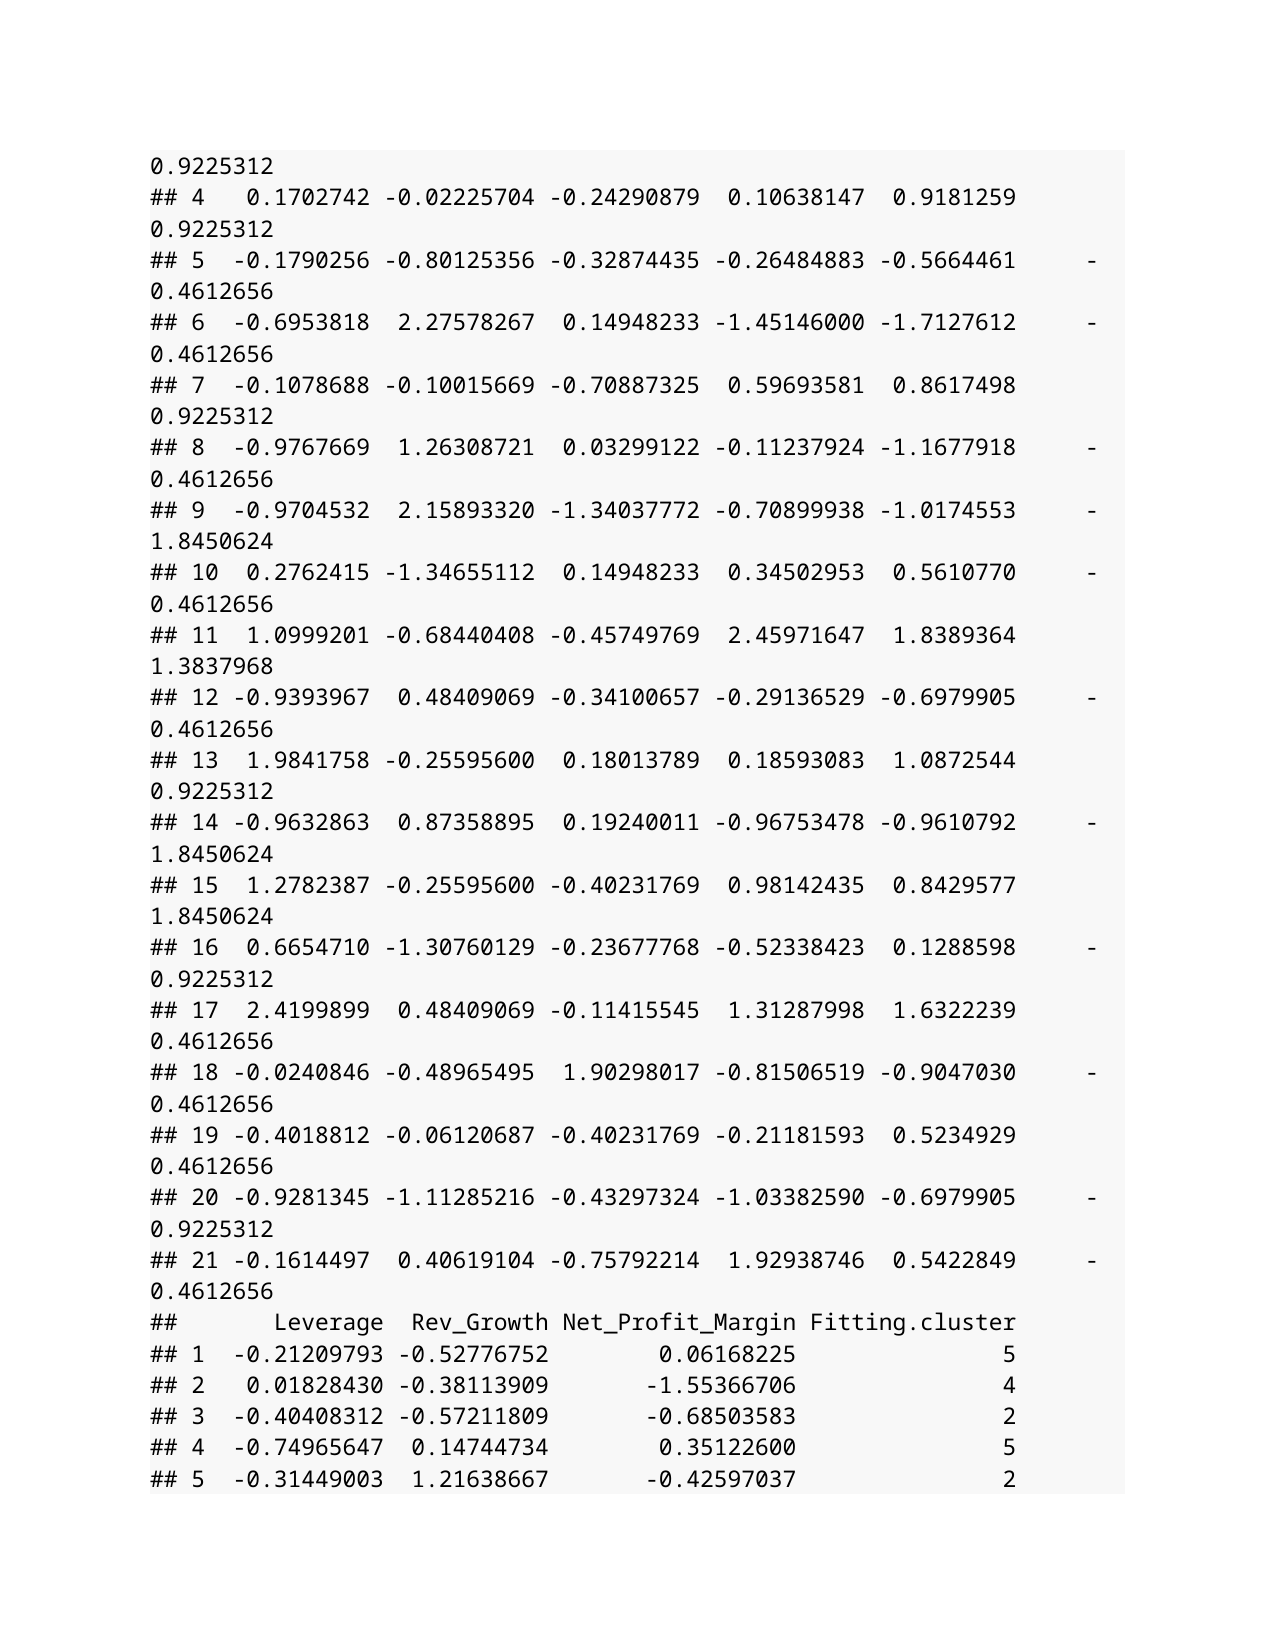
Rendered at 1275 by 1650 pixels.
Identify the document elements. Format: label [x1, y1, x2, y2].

text [150, 150, 1125, 1494]
